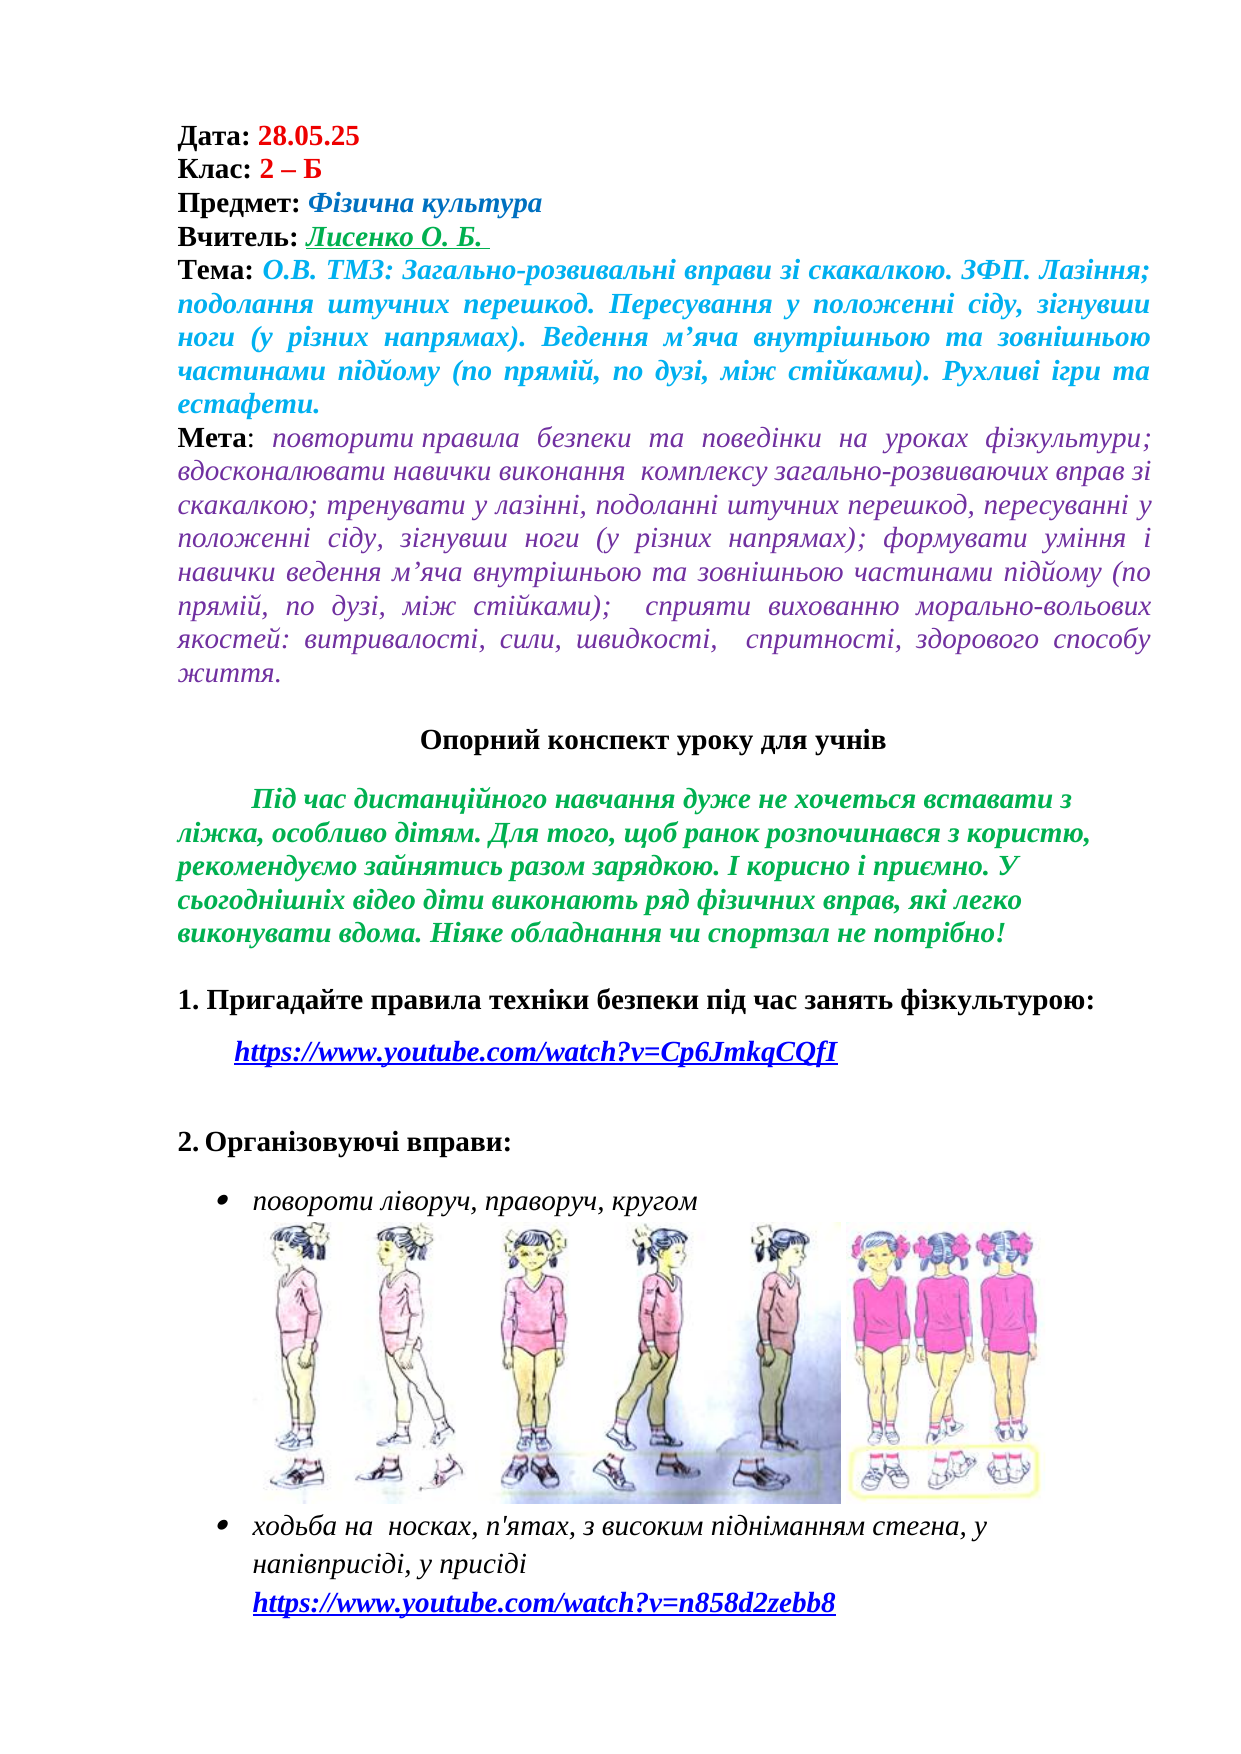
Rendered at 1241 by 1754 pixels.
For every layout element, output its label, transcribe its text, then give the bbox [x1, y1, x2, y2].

text Предмет: Фізична культура [177, 185, 1152, 219]
text Під час дистанційного навчання дуже не хочеться вставати з ліжка, особливо дітям. Для того, щоб ранок розпочинався з користю, рекомендуємо зайнятись разом зарядкою. І корисно і приємно. У сьогоднішніх відео діти виконають ряд фізичних вправ, які легко виконувати вдома. Ніяке обладнання чи спортзал не потрібно! [177, 781, 1152, 949]
text Дата: 28.05.25 [177, 118, 1152, 152]
text 1. Пригадайте правила техніки безпеки під час занять фізкультурою: [177, 982, 1152, 1016]
text Опорний конспект уроку для учнів [325, 722, 1152, 755]
text Тема: О.В. ТМЗ: Загально-розвивальні вправи зі скакалкою. ЗФП. Лазіння; подолання штучних перешкод. Пересування у положенні сіду, зігнувши ноги (у різних напрямах). Ведення м’яча внутрішньою та зовнішньою частинами підйому (по прямій, по дузі, між стійками). Рухливі ігри та естафети. [177, 252, 1152, 420]
picture [846, 1222, 1046, 1504]
list https://www.youtube.com/watch?v=n858d2zebb8 [252, 1585, 1152, 1618]
text https://www.youtube.com/watch?v=Cp6JmkqCQfI [177, 1034, 1152, 1068]
text Мета: повторити правила безпеки та поведінки на уроках фізкультури; вдосконалювати навички виконання комплексу загально-розвиваючих вправ зі скакалкою; тренувати у лазінні, подоланні штучних перешкод, пересуванні у положенні сіду, зігнувши ноги (у різних напрямах); формувати уміння і навички ведення м’яча внутрішньою та зовнішньою частинами підйому (по прямій, по дузі, між стійками); сприяти вихованню морально-вольових якостей: витривалості, сили, швидкості, спритності, здорового способу життя. [177, 420, 1152, 688]
text 2. Організовуючі вправи: [177, 1124, 1152, 1157]
list ходьба на носках, п'ятах, з високим підніманням стегна, у напівприсіді, у присіді [215, 1508, 1152, 1580]
text Клас: 2 – Б [177, 152, 1152, 185]
text Вчитель: Лисенко О. Б. [177, 219, 1152, 252]
picture [252, 1222, 841, 1504]
list повороти ліворуч, праворуч, кругом [215, 1183, 1152, 1217]
